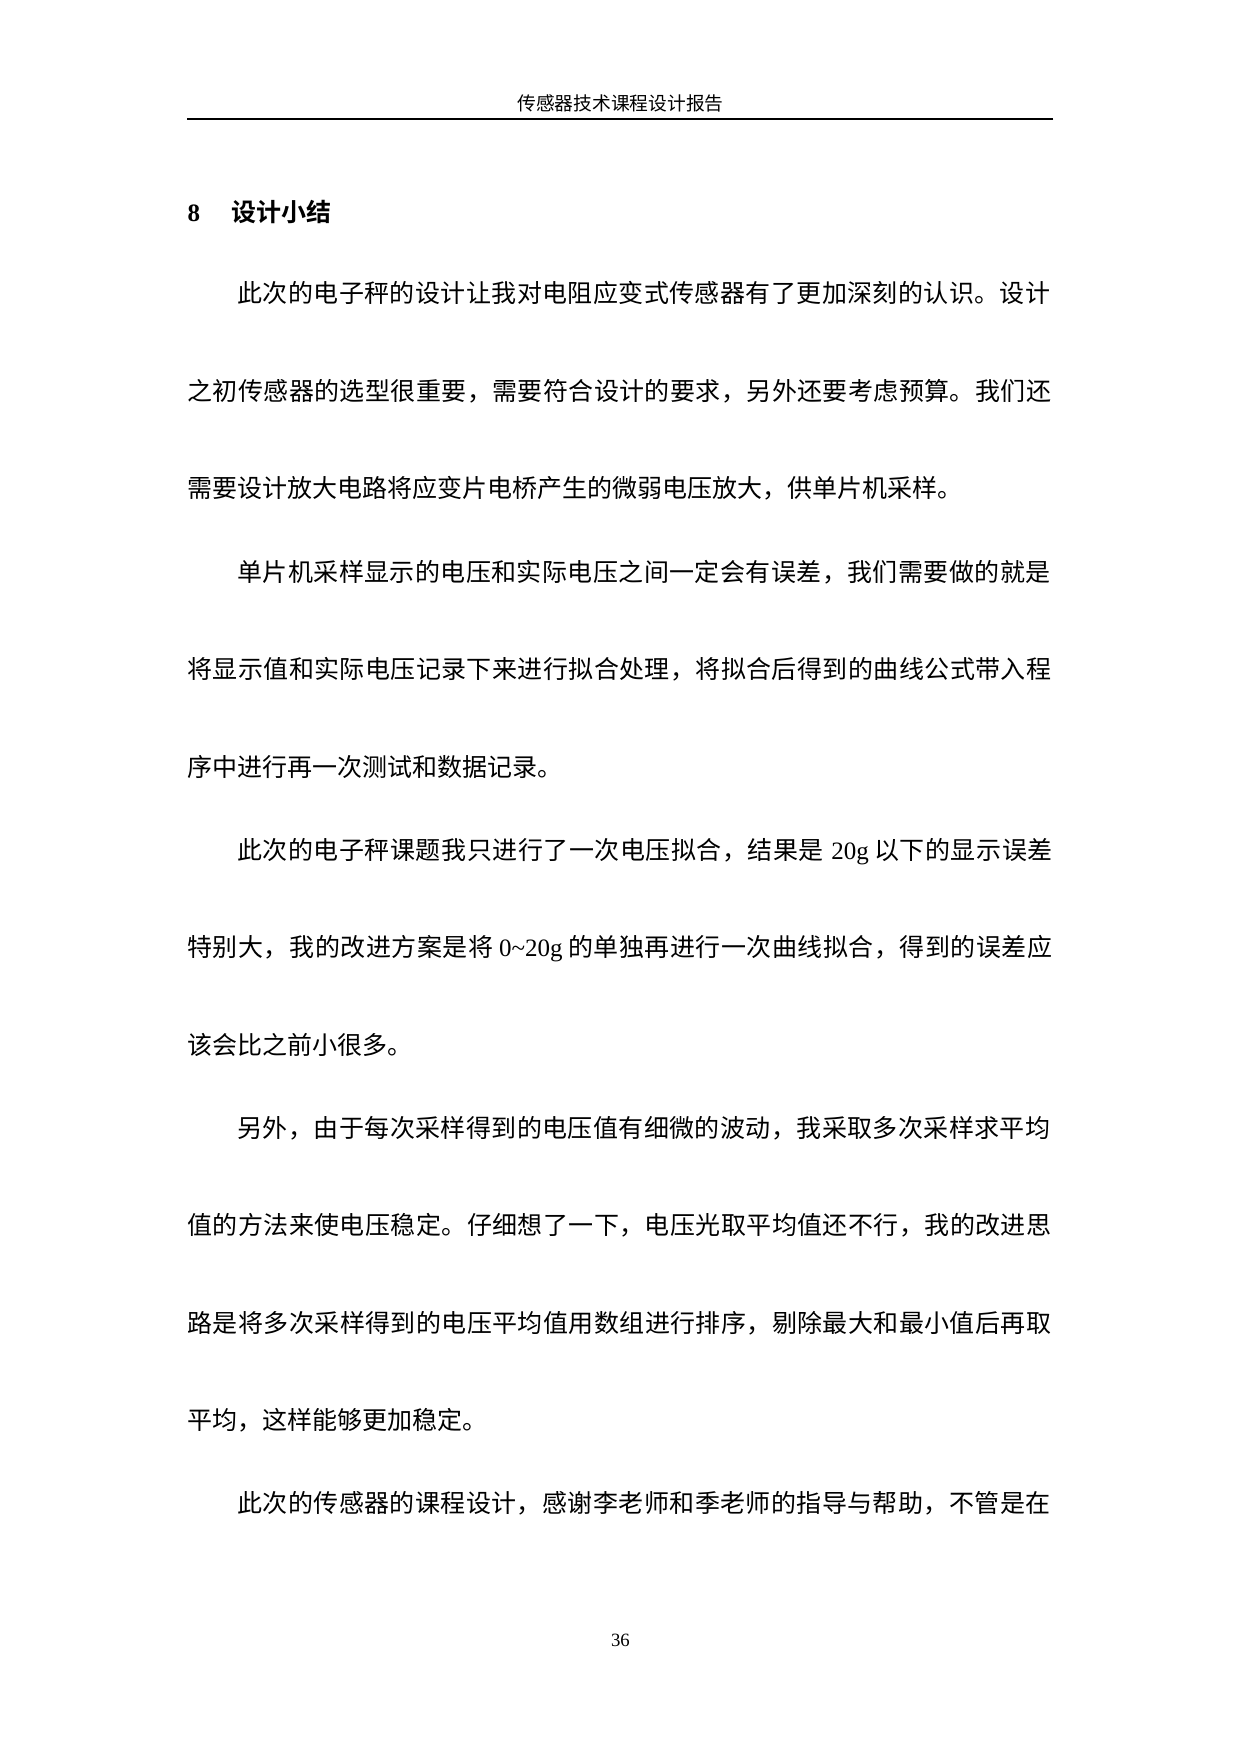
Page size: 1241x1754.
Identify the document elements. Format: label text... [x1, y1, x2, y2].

text 此次的电子秤的设计让我对电阻应变式传感器有了更加深刻的认识。设计之初传感器的选型很重要，需要符合设计的要求，另外还要考虑预算。我们还需要设计放大电路将应变片电桥产生的微弱电压放大，供单片机采样。 [187, 259, 1053, 519]
text 单片机采样显示的电压和实际电压之间一定会有误差，我们需要做的就是将显示值和实际电压记录下来进行拟合处理，将拟合后得到的曲线公式带入程序中进行再一次测试和数据记录。 [187, 538, 1053, 798]
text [187, 1469, 1053, 1534]
subtitle 设计小结 [187, 178, 1053, 243]
text 另外，由于每次采样得到的电压值有细微的波动，我采取多次采样求平均值的方法来使电压稳定。仔细想了一下，电压光取平均值还不行，我的改进思路是将多次采样得到的电压平均值用数组进行排序，剔除最大和最小值后再取平均，这样能够更加稳定。 [187, 1094, 1053, 1451]
text 此次的电子秤课题我只进行了一次电压拟合，结果是20g以下的显示误差特别大，我的改进方案是将0~20g的单独再进行一次曲线拟合，得到的误差应该会比之前小很多。 [187, 816, 1053, 1076]
